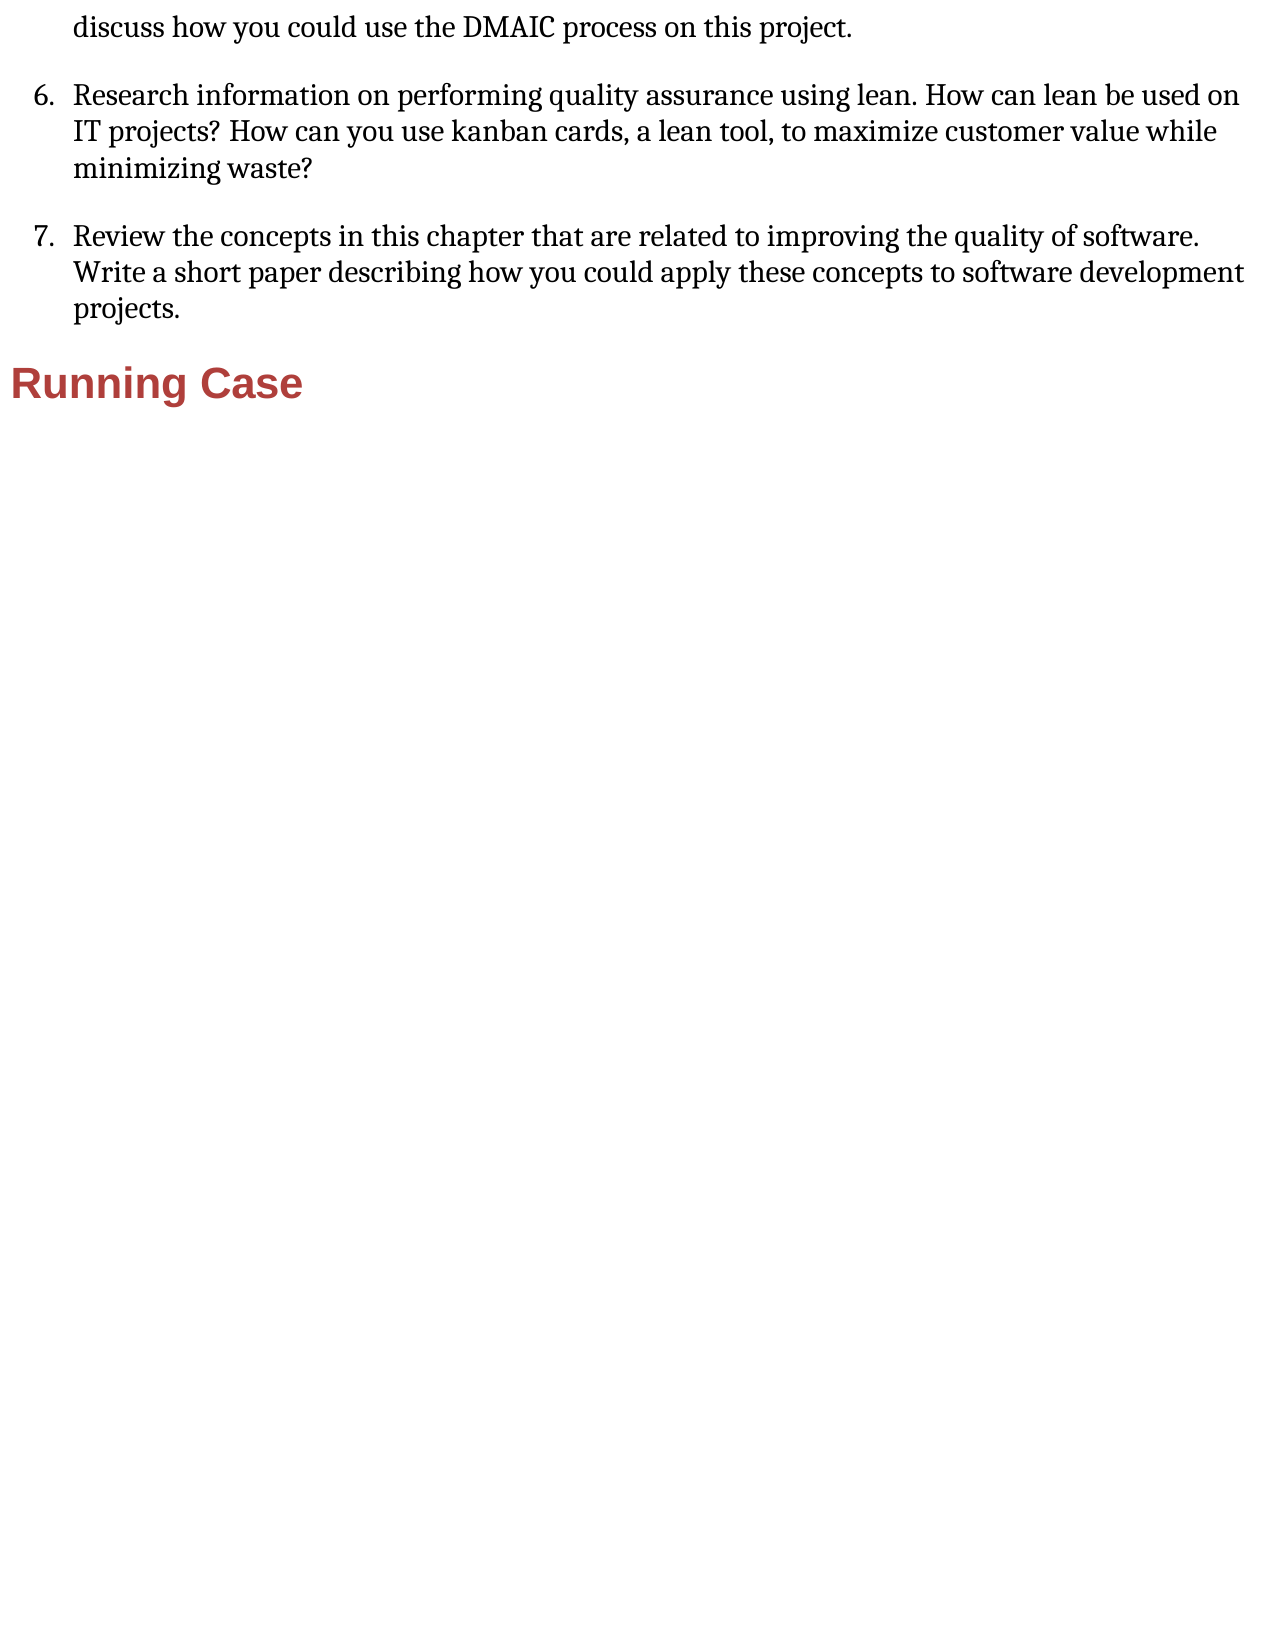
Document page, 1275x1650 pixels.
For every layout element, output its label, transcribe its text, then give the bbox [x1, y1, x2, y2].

list Review the concepts in this chapter that are related to improving the quality of software. Write a short paper describing how you could apply these concepts to software development projects. [34, 218, 1256, 326]
text discuss how you could use the DMAIC process on this project. [73, 9, 1275, 45]
list Research information on performing quality assurance using lean. How can lean be used on IT projects? How can you use kanban cards, a lean tool, to maximize customer value while minimizing waste? [34, 77, 1249, 186]
subtitle Running Case [10, 358, 1275, 408]
